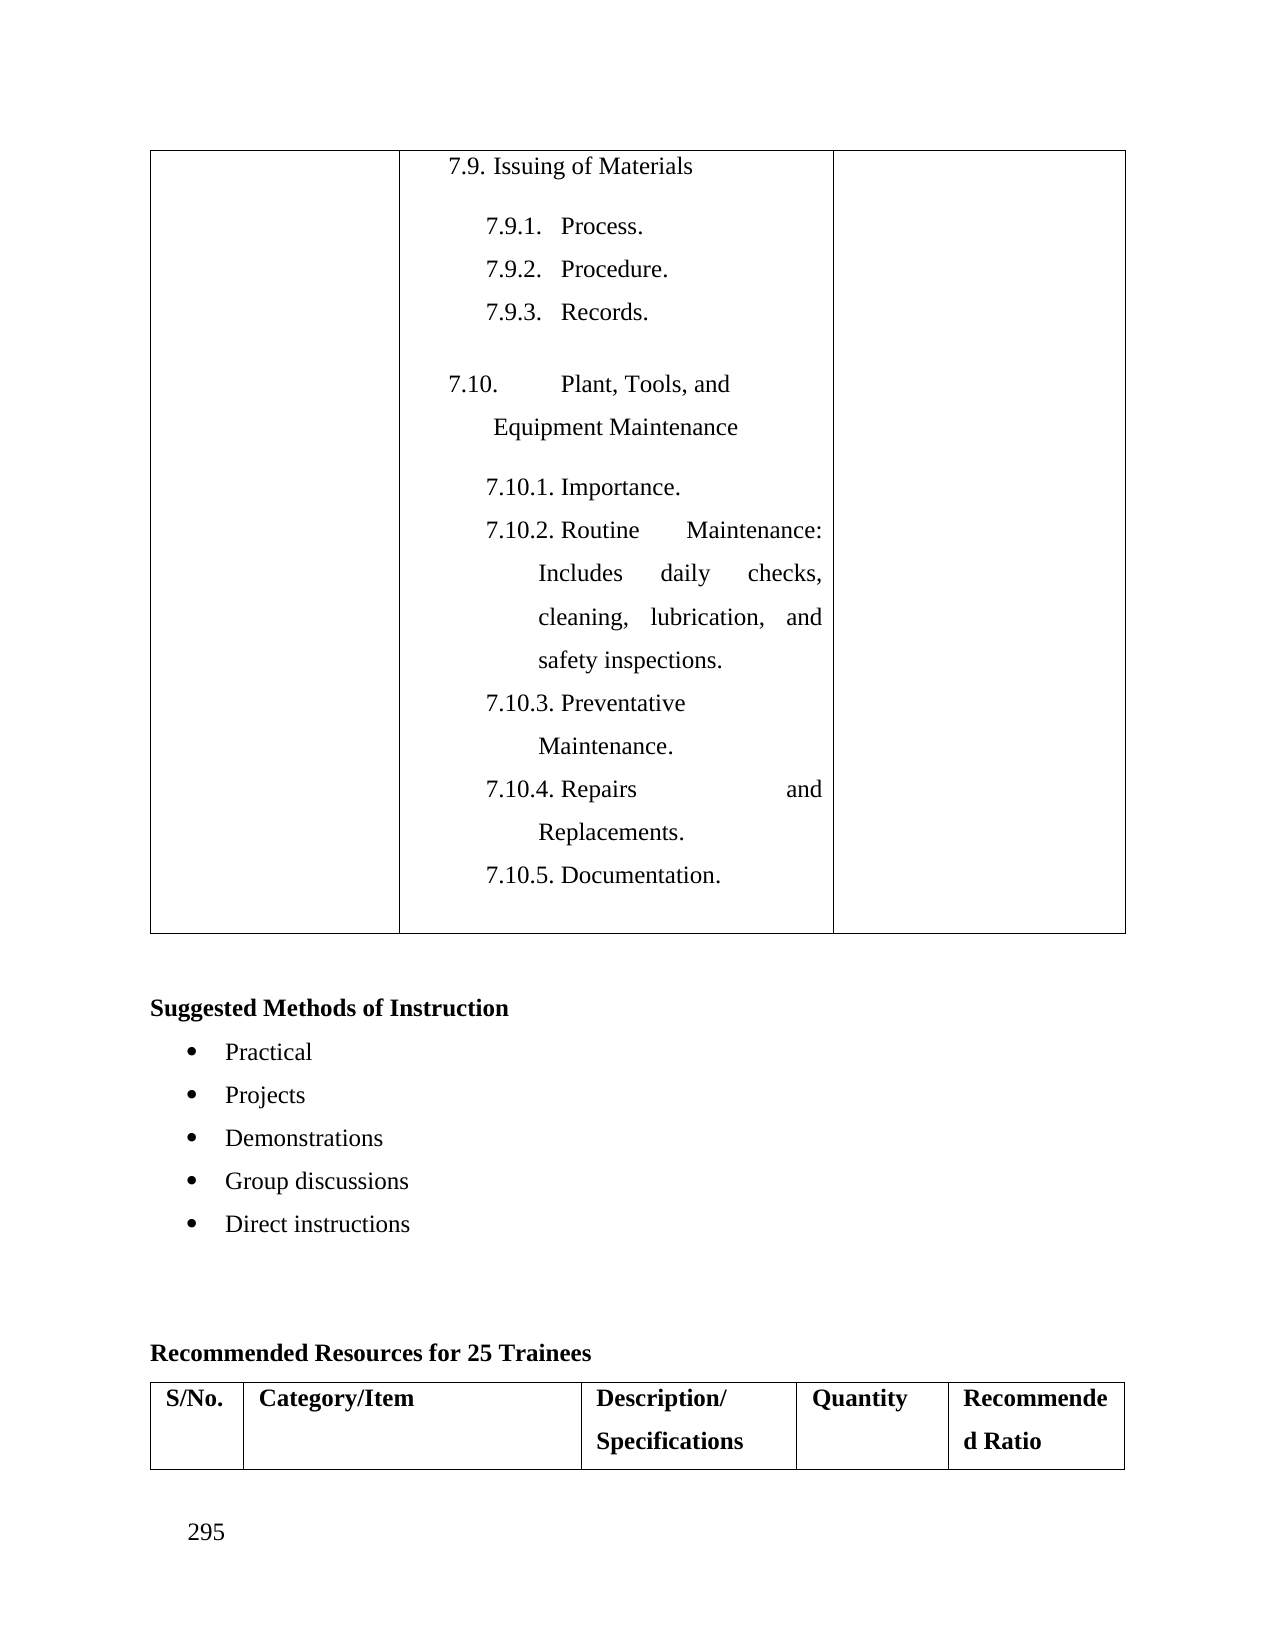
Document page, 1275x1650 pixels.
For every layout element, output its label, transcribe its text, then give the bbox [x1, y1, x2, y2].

text Recommended Resources for 25 Trainees [150, 1338, 1125, 1367]
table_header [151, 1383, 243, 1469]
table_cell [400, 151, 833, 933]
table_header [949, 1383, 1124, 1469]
text Suggested Methods of Instruction [150, 993, 1125, 1022]
list Group discussions [187, 1166, 1125, 1195]
list Demonstrations [187, 1123, 1125, 1152]
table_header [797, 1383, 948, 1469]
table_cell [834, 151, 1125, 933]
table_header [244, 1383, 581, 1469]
list Practical [187, 1037, 1125, 1065]
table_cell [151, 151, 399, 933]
list Direct instructions [187, 1209, 1125, 1238]
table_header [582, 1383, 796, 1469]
list Projects [187, 1080, 1125, 1108]
